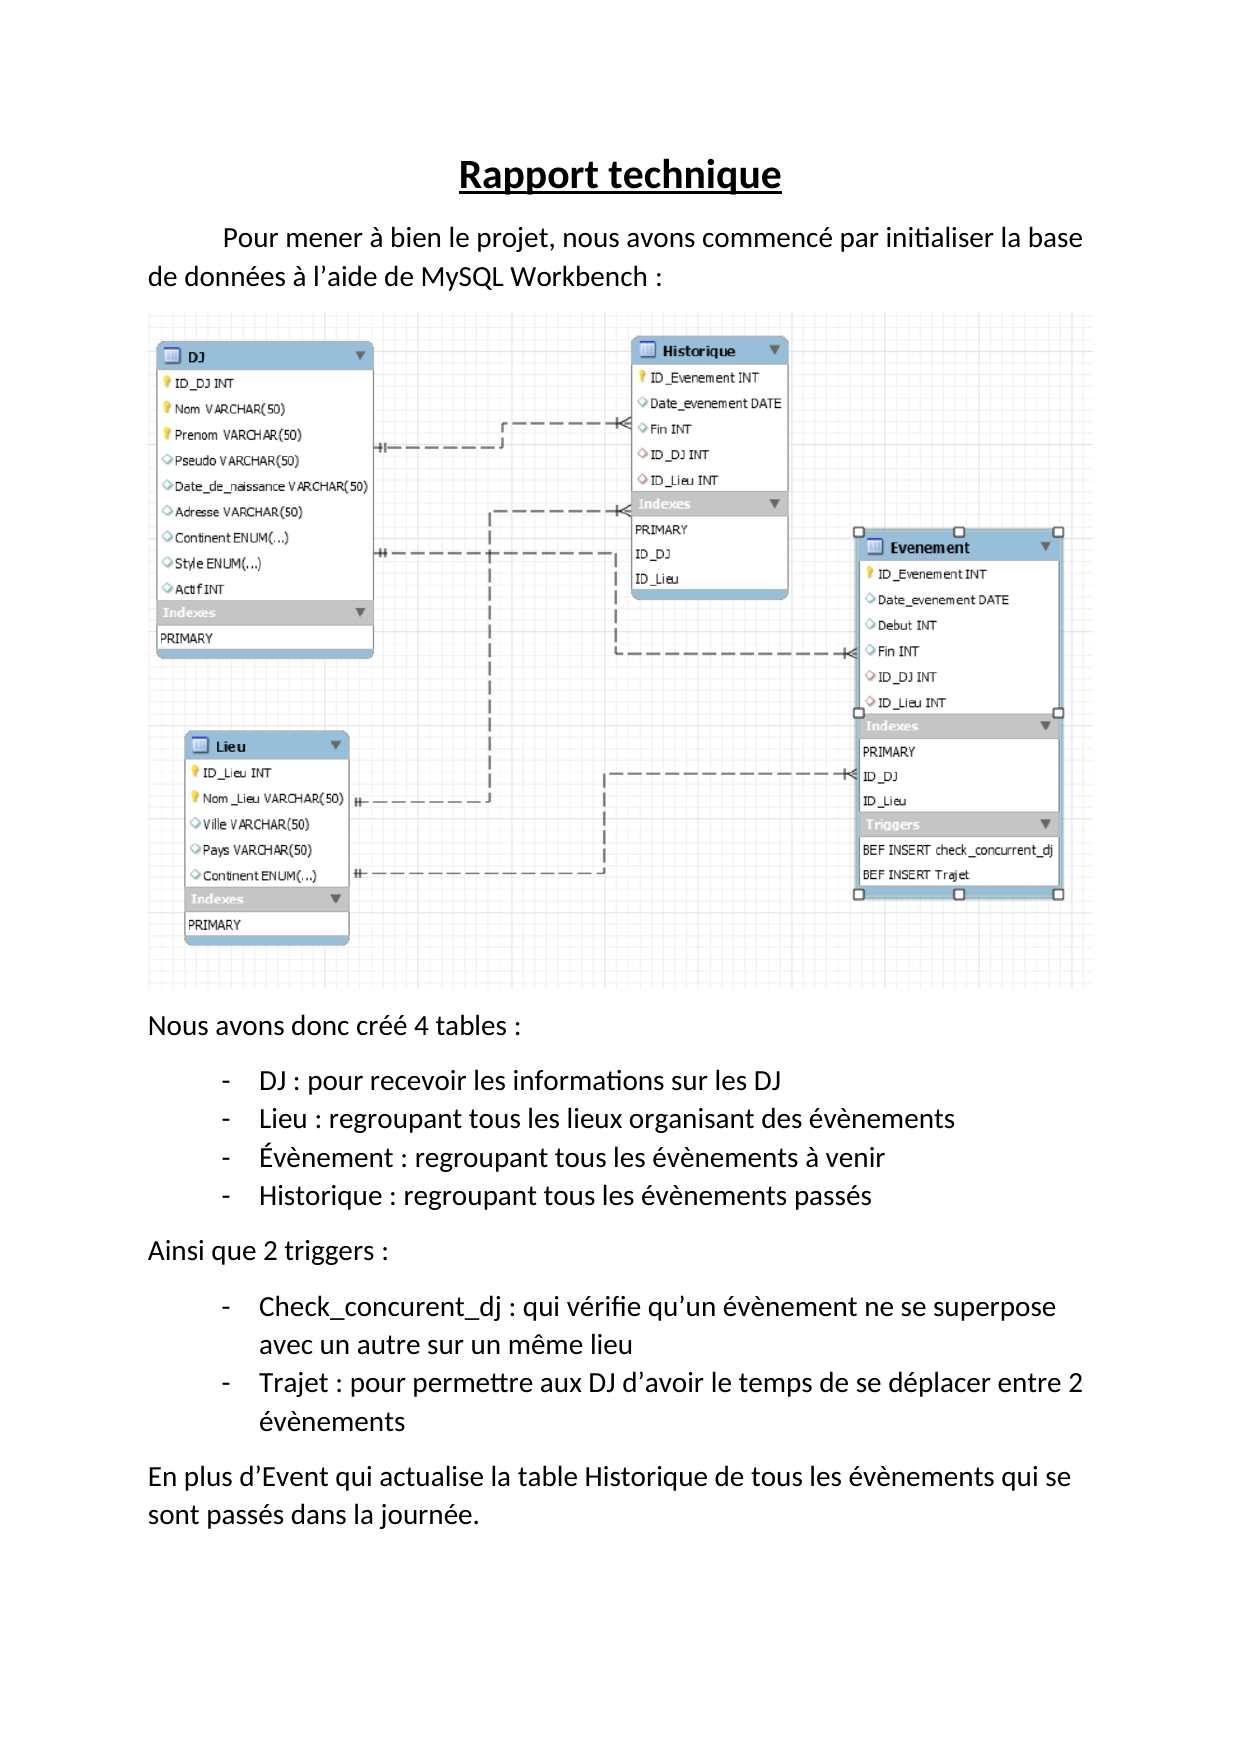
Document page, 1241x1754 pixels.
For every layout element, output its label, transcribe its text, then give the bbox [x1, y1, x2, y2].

text Nous avons donc créé 4 tables : [148, 1007, 1093, 1043]
list Trajet : pour permettre aux DJ d’avoir le temps de se déplacer entre 2 évènements [221, 1364, 1093, 1438]
text Rapport technique [148, 148, 1093, 198]
text Ainsi que 2 triggers : [148, 1232, 1093, 1268]
text Pour mener à bien le projet, nous avons commencé par initialiser la base de données à l’aide de MySQL Workbench : [148, 219, 1093, 293]
list Historique : regroupant tous les évènements passés [221, 1177, 1093, 1213]
list Lieu : regroupant tous les lieux organisant des évènements [221, 1101, 1093, 1136]
picture [147, 312, 1093, 989]
text En plus d’Event qui actualise la table Historique de tous les évènements qui se sont passés dans la journée. [148, 1458, 1093, 1532]
list DJ : pour recevoir les informations sur les DJ [221, 1062, 1093, 1098]
list Évènement : regroupant tous les évènements à venir [221, 1139, 1093, 1174]
list Check_concurent_dj : qui vérifie qu’un évènement ne se superpose avec un autre sur un même lieu [221, 1288, 1093, 1362]
